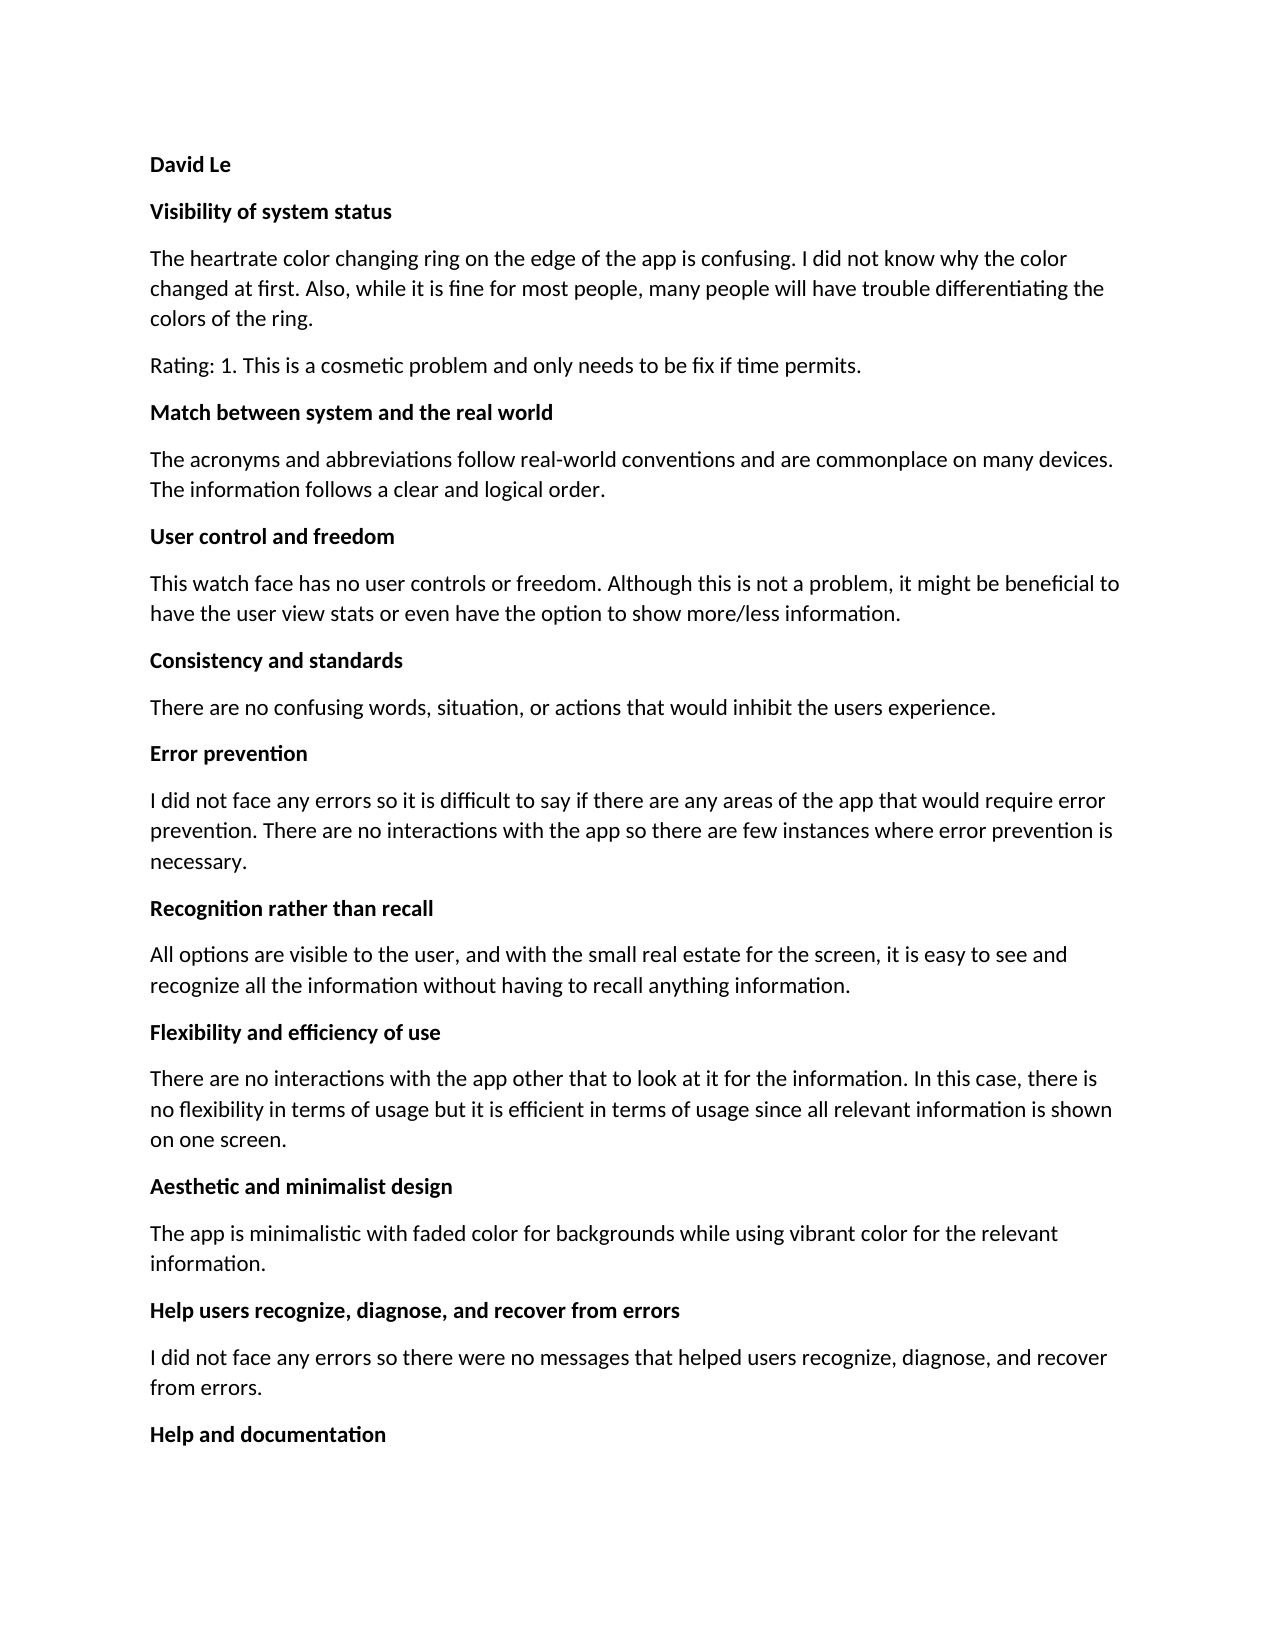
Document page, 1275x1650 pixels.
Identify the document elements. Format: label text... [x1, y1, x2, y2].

text The acronyms and abbreviations follow real-world conventions and are commonplace on many devices. The information follows a clear and logical order. [150, 445, 1125, 503]
text I did not face any errors so it is difficult to say if there are any areas of the app that would require error prevention. There are no interactions with the app so there are few instances where error prevention is necessary. [150, 786, 1125, 875]
text Recognition rather than recall [150, 894, 1125, 922]
text Consistency and standards [150, 646, 1125, 674]
text Aesthetic and minimalist design [150, 1172, 1125, 1200]
text Match between system and the real world [150, 398, 1125, 426]
text Flexibility and efficiency of use [150, 1018, 1125, 1046]
text The heartrate color changing ring on the edge of the app is confusing. I did not know why the color changed at first. Also, while it is fine for most people, many people will have trouble differentiating the colors of the ring. [150, 244, 1125, 332]
text There are no interactions with the app other that to look at it for the information. In this case, there is no flexibility in terms of usage but it is efficient in terms of usage since all relevant information is shown on one screen. [150, 1064, 1125, 1153]
text Error prevention [150, 739, 1125, 768]
text All options are visible to the user, and with the small real estate for the screen, it is easy to see and recognize all the information without having to recall anything information. [150, 941, 1125, 999]
text I did not face any errors so there were no messages that helped users recognize, diagnose, and recover from errors. [150, 1343, 1125, 1401]
text User control and freedom [150, 522, 1125, 550]
text The app is minimalistic with faded color for backgrounds while using vibrant color for the relevant information. [150, 1219, 1125, 1277]
text Help users recognize, diagnose, and recover from errors [150, 1296, 1125, 1324]
text This watch face has no user controls or freedom. Although this is not a problem, it might be beneficial to have the user view stats or even have the option to show more/less information. [150, 569, 1125, 627]
text Help and documentation [150, 1420, 1125, 1448]
text Visibility of system status [150, 197, 1125, 225]
text David Le [150, 150, 1125, 178]
text Rating: 1. This is a cosmetic problem and only needs to be fix if time permits. [150, 351, 1125, 379]
text There are no confusing words, situation, or actions that would inhibit the users experience. [150, 693, 1125, 721]
